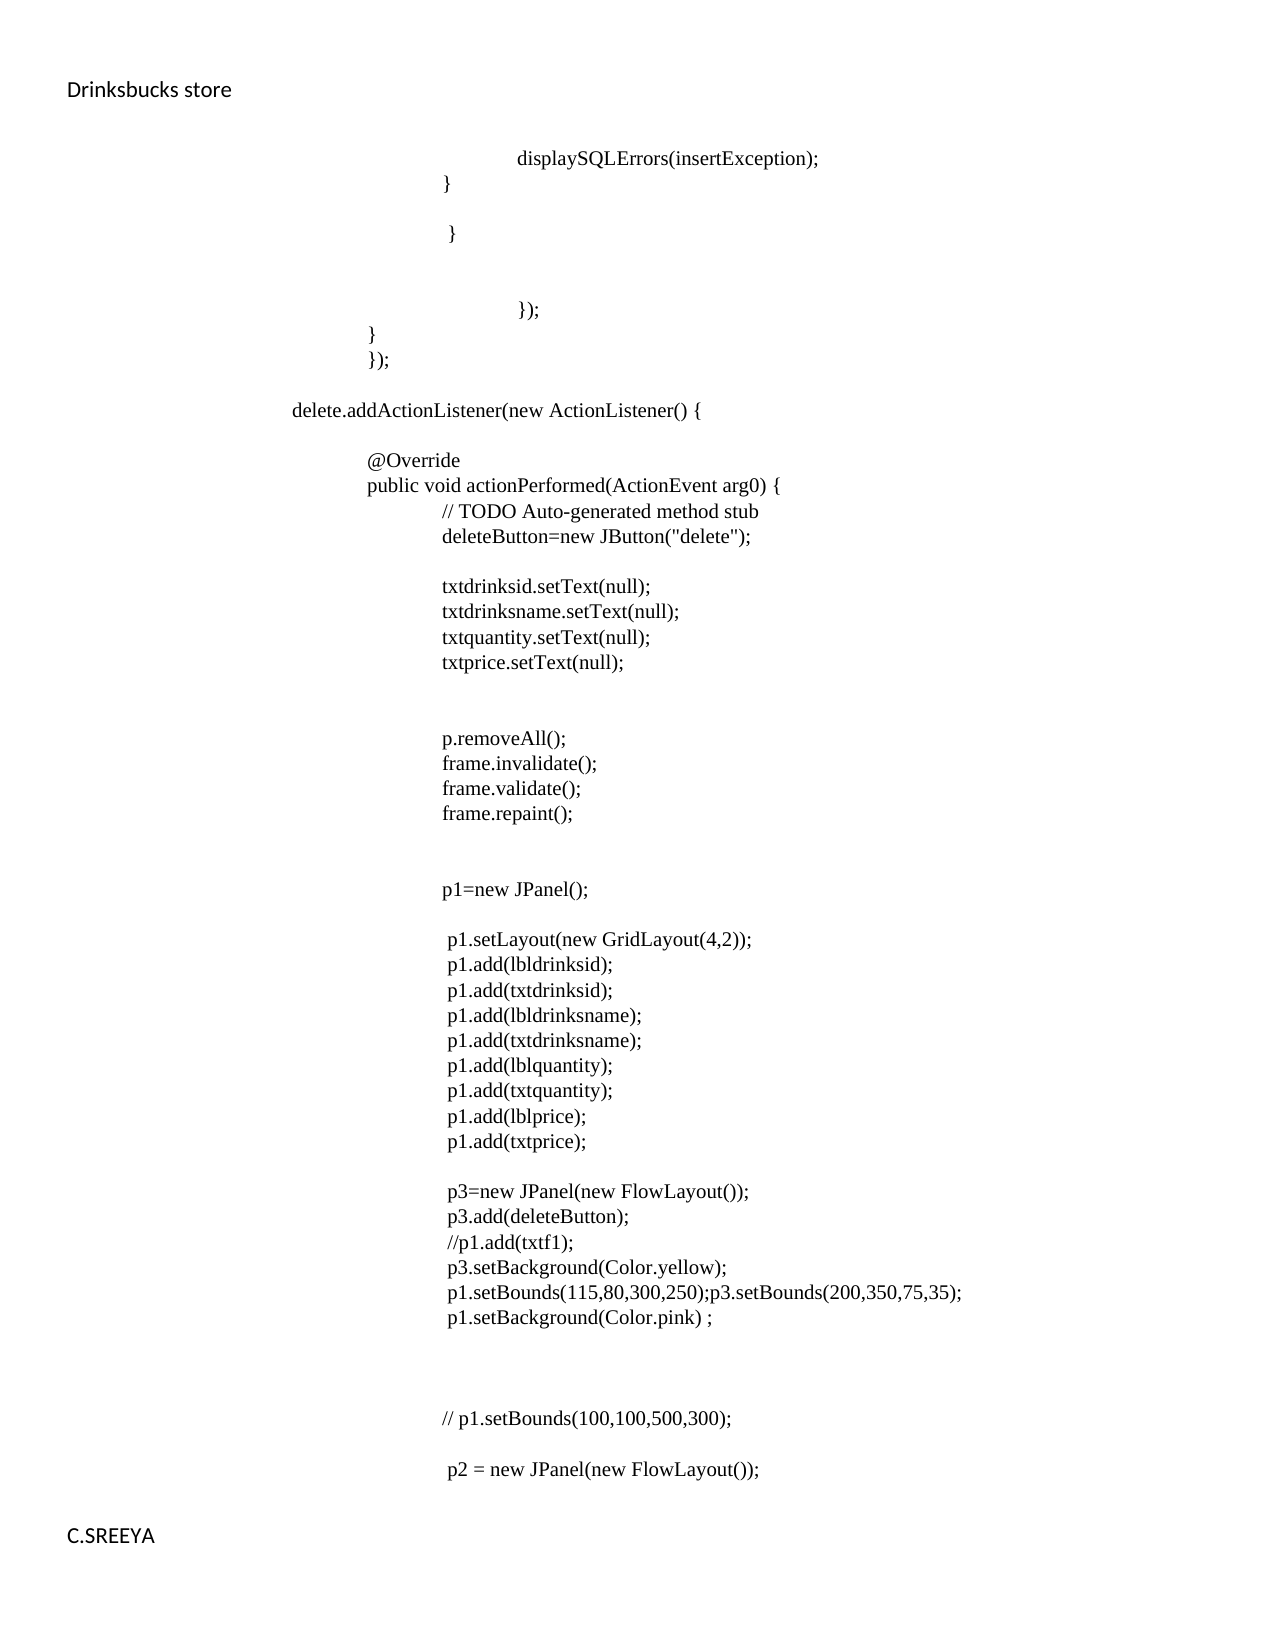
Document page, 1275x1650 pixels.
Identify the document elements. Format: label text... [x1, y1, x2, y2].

text p1=new JPanel(); [142, 877, 1092, 901]
text } [142, 221, 1092, 245]
text } [142, 322, 1092, 346]
text // TODO Auto-generated method stub [142, 498, 1092, 523]
text p1.add(txtdrinksid); [142, 977, 1092, 1002]
text p1.add(lbldrinksid); [142, 952, 1092, 976]
text displaySQLErrors(insertException); [142, 146, 1092, 170]
text delete.addActionListener(new ActionListener() { [142, 398, 1092, 422]
text p1.add(lblquantity); [142, 1053, 1092, 1077]
text p1.add(txtdrinksname); [142, 1028, 1092, 1052]
text p1.setBackground(Color.pink) ; [142, 1305, 1092, 1329]
text } [142, 171, 1092, 195]
text p1.add(txtquantity); [142, 1078, 1092, 1102]
text p3=new JPanel(new FlowLayout()); [142, 1179, 1092, 1203]
text p1.add(lbldrinksname); [142, 1003, 1092, 1027]
text frame.validate(); [142, 776, 1092, 800]
text }); [142, 297, 1092, 321]
text txtquantity.setText(null); [142, 624, 1092, 649]
text p1.add(lblprice); [142, 1103, 1092, 1128]
text frame.repaint(); [142, 801, 1092, 825]
text p1.add(txtprice); [142, 1129, 1092, 1153]
text p3.setBackground(Color.yellow); [142, 1255, 1092, 1279]
text //p1.add(txtf1); [142, 1229, 1092, 1254]
text txtprice.setText(null); [142, 650, 1092, 674]
text public void actionPerformed(ActionEvent arg0) { [142, 473, 1092, 497]
text // p1.setBounds(100,100,500,300); [142, 1406, 1092, 1430]
text p1.setLayout(new GridLayout(4,2)); [142, 927, 1092, 951]
text txtdrinksname.setText(null); [142, 599, 1092, 623]
text p3.add(deleteButton); [142, 1204, 1092, 1228]
text p1.setBounds(115,80,300,250);p3.setBounds(200,350,75,35); [142, 1280, 1092, 1304]
text frame.invalidate(); [142, 751, 1092, 775]
text p2 = new JPanel(new FlowLayout()); [142, 1456, 1092, 1481]
text }); [142, 347, 1092, 371]
text txtdrinksid.setText(null); [142, 574, 1092, 598]
text @Override [142, 448, 1092, 472]
text p.removeAll(); [142, 725, 1092, 749]
text deleteButton=new JButton("delete"); [142, 524, 1092, 548]
